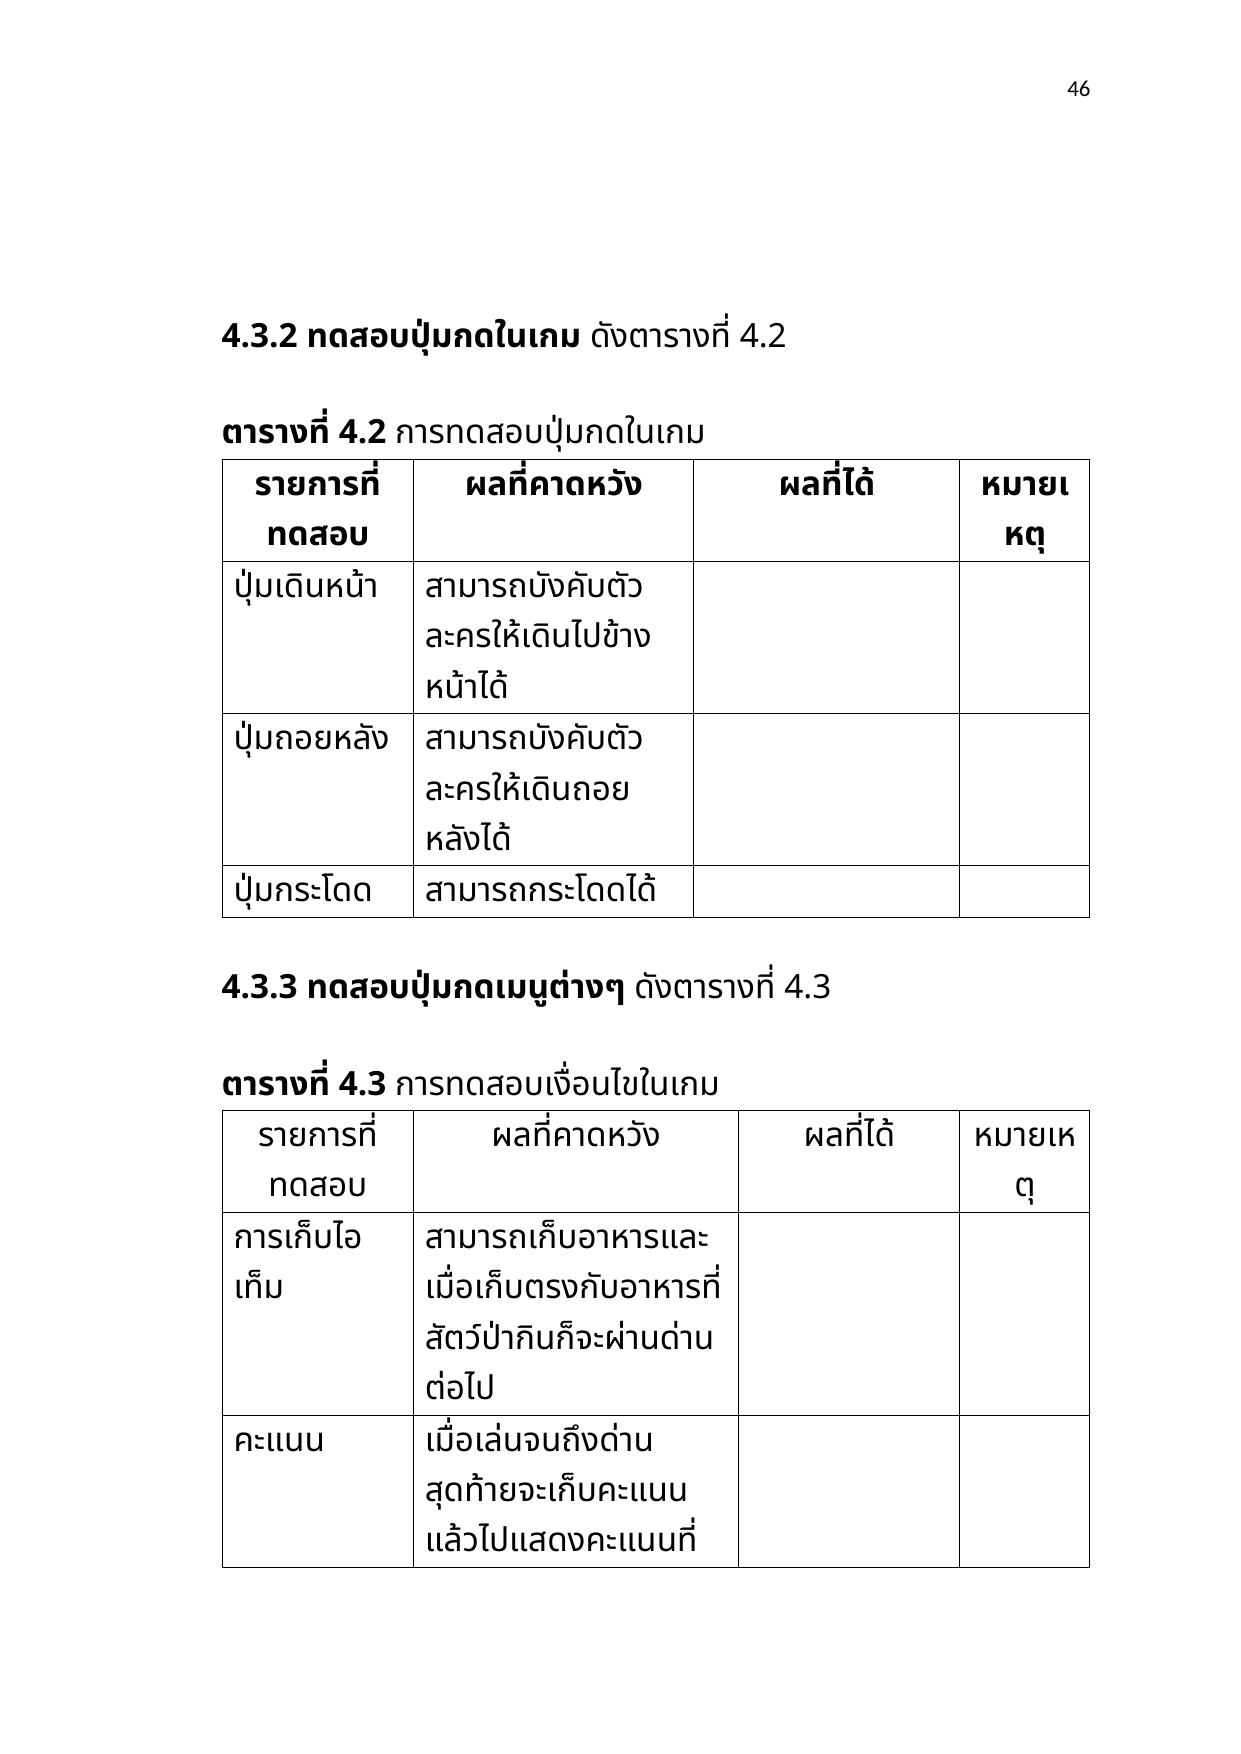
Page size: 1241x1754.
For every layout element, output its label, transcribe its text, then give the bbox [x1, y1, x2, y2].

table_header ผลที่คาดหวัง [414, 1111, 738, 1212]
table_cell สามารถบังคับตัวละครให้เดินถอยหลังได้ [414, 714, 693, 865]
table_header หมายเหตุ [960, 460, 1089, 561]
text ตารางที่ 4.3 การทดสอบเงื่อนไขในเกม [221, 1059, 1090, 1110]
table_cell [960, 714, 1089, 865]
table_cell การเก็บไอเท็ม [223, 1213, 413, 1414]
table_cell [694, 866, 959, 917]
table_cell [960, 1213, 1089, 1414]
table_header ผลที่ได้ [739, 1111, 959, 1212]
table_cell [960, 562, 1089, 713]
table_cell คะแนน [223, 1416, 413, 1567]
text ตารางที่ 4.2 การทดสอบปุ่มกดในเกม [221, 408, 1090, 459]
text 4.3.2 ทดสอบปุ่มกดในเกม ดังตารางที่ 4.2 [221, 312, 1090, 363]
table_cell [739, 1213, 959, 1414]
table_cell [739, 1416, 959, 1567]
table_header หมายเหตุ [960, 1111, 1089, 1212]
table_header ผลที่คาดหวัง [414, 460, 693, 561]
text 4.3.3 ทดสอบปุ่มกดเมนูต่างๆ ดังตารางที่ 4.3 [221, 963, 1090, 1014]
table_header รายการที่ทดสอบ [223, 460, 413, 561]
table_cell [960, 866, 1089, 917]
table_cell [694, 714, 959, 865]
table_cell สามารถบังคับตัวละครให้เดินไปข้างหน้าได้ [414, 562, 693, 713]
table_cell สามารถกระโดดได้ [414, 866, 693, 917]
table_cell สามารถเก็บอาหารและเมื่อเก็บตรงกับอาหารที่สัตว์ป่ากินก็จะผ่านด่านต่อไป [414, 1213, 738, 1414]
table_header รายการที่ทดสอบ [223, 1111, 413, 1212]
table_cell [960, 1416, 1089, 1567]
table_header ผลที่ได้ [694, 460, 959, 561]
table_cell ปุ่มถอยหลัง [223, 714, 413, 865]
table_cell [414, 1416, 738, 1567]
table_cell [694, 562, 959, 713]
table_cell ปุ่มเดินหน้า [223, 562, 413, 713]
table_cell ปุ่มกระโดด [223, 866, 413, 917]
